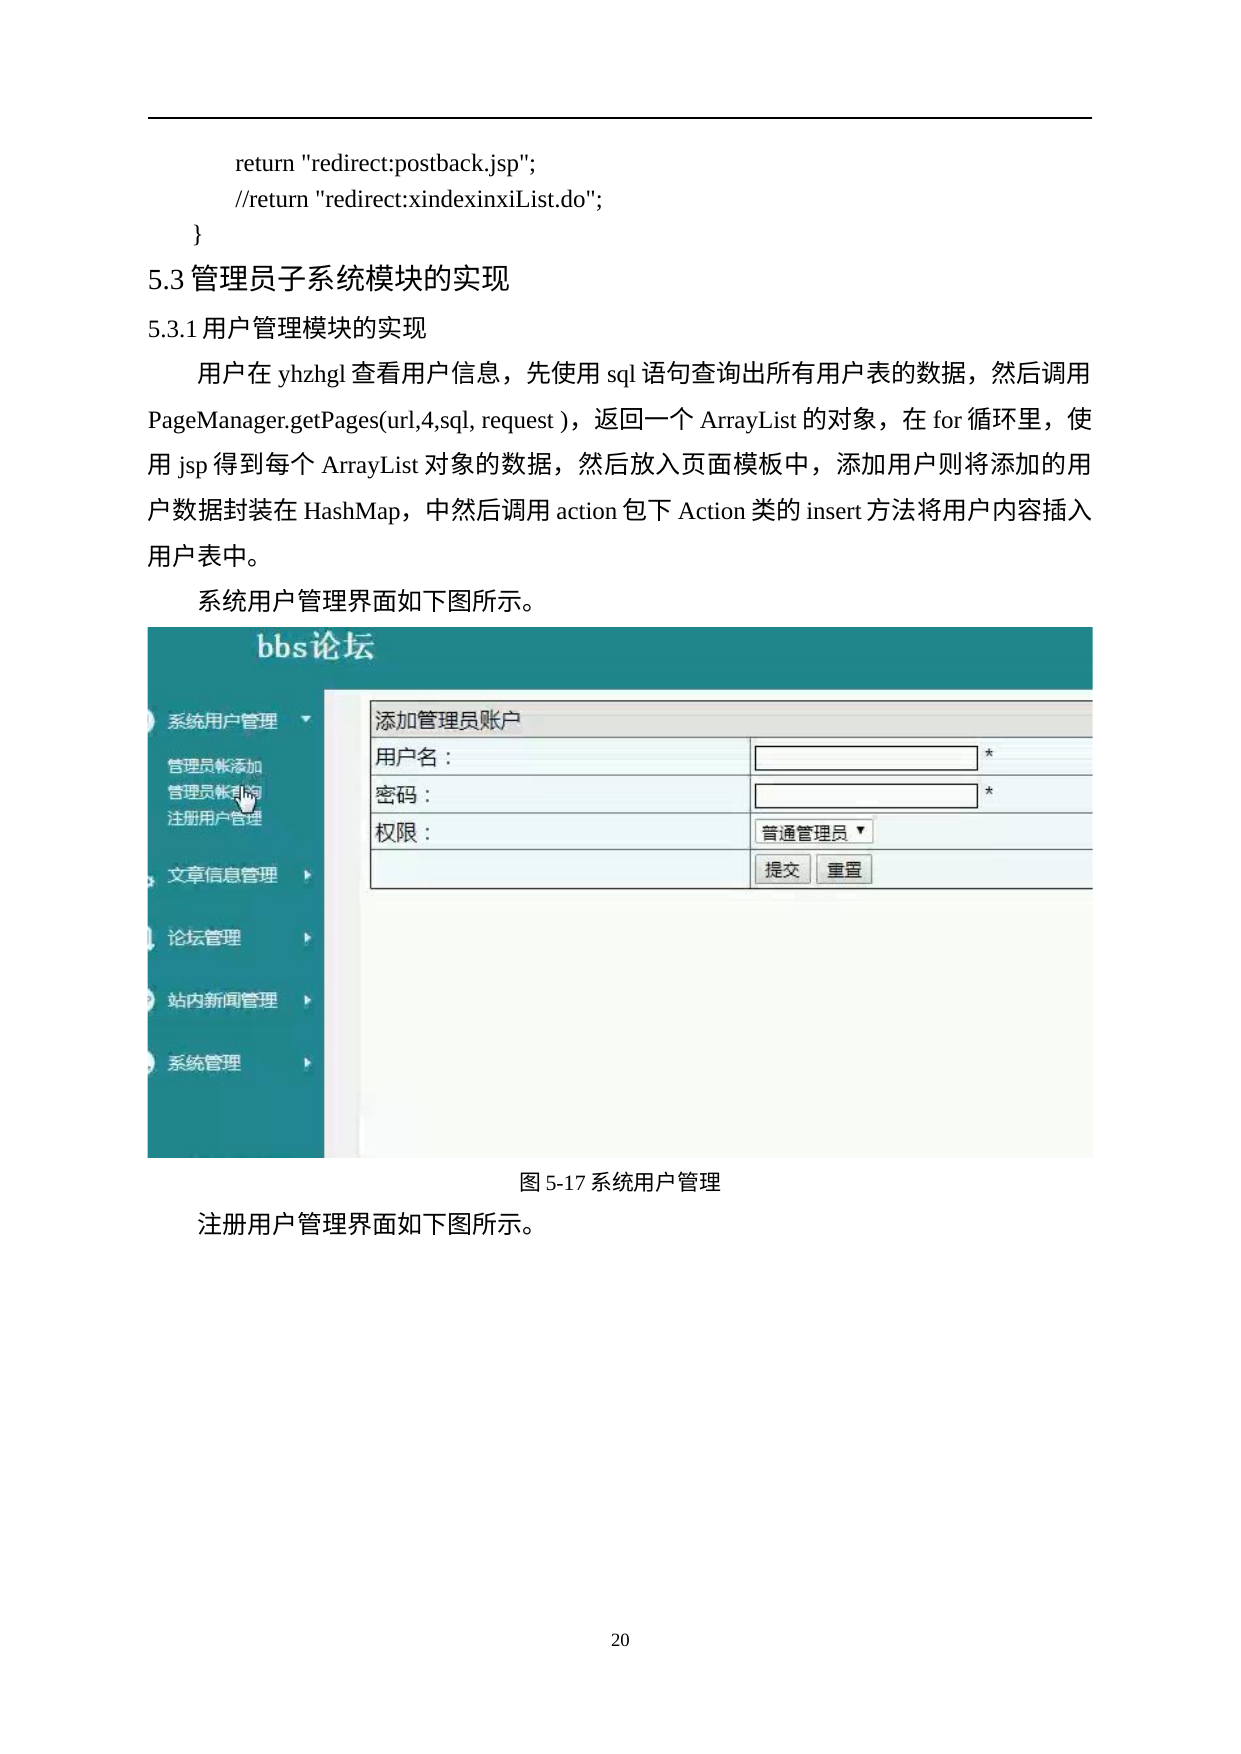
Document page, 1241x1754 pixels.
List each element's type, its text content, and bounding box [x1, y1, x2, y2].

text 用户在yhzhgl查看用户信息，先使用sql语句查询出所有用户表的数据，然后调用PageManager.getPages(url,4,sql, request )，返回一个ArrayList的对象，在for循环里，使用jsp得到每个ArrayList对象的数据，然后放入页面模板中，添加用户则将添加的用户数据封装在HashMap，中然后调用action包下Action类的insert方法将用户内容插入用户表中。 [148, 354, 1092, 572]
text //return "redirect:xindexinxiList.do"; [148, 184, 1092, 212]
picture [147, 627, 1093, 1158]
text 注册用户管理界面如下图所示。 [148, 1204, 1092, 1240]
subtitle 5.3管理员子系统模块的实现 [148, 256, 1092, 298]
text return "redirect:postback.jsp"; [148, 148, 1092, 176]
text 系统用户管理界面如下图所示。 [148, 582, 1092, 618]
text } [148, 219, 1092, 248]
text 图5-17系统用户管理 [148, 1164, 1092, 1196]
subtitle 5.3.1用户管理模块的实现 [148, 308, 1092, 344]
